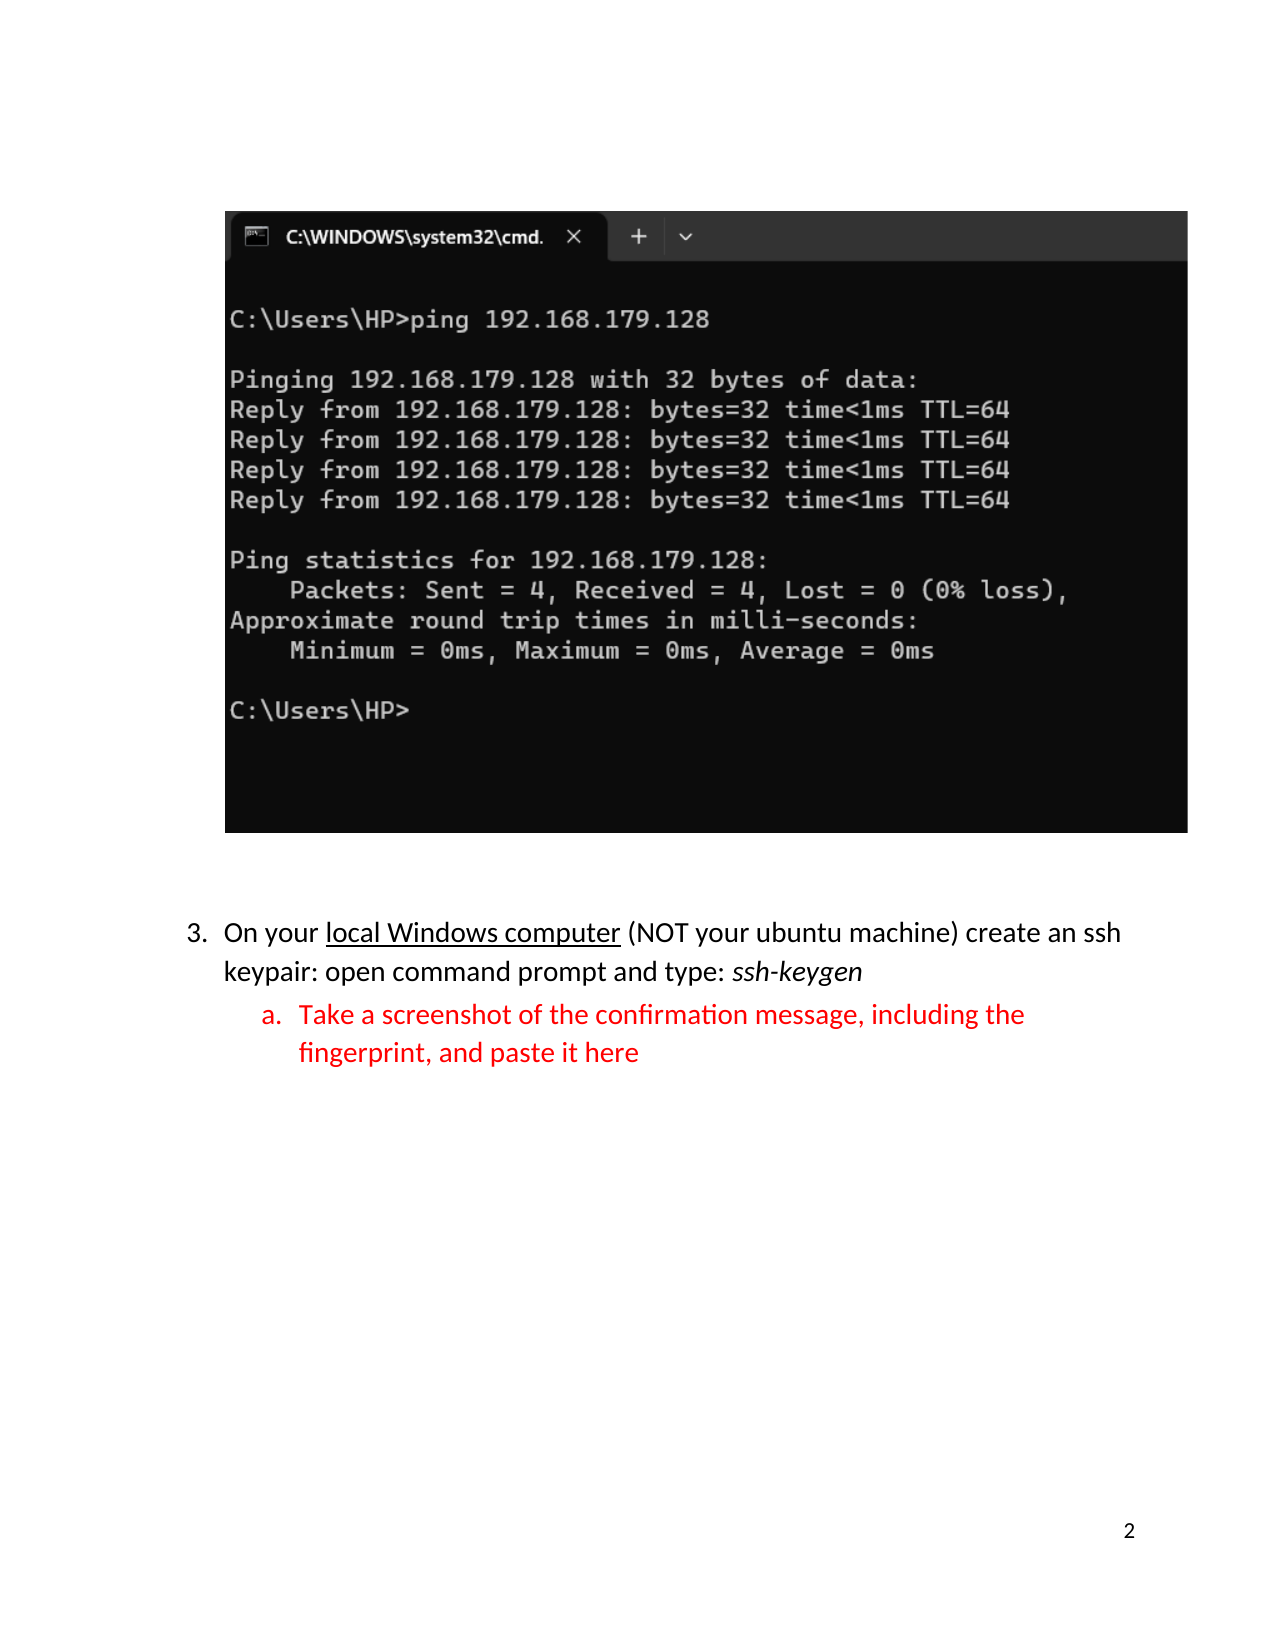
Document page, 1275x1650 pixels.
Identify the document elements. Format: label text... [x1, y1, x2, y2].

picture [225, 211, 1188, 833]
list On your local Windows computer (NOT your ubuntu machine) create an ssh keypair: open command prompt and type: ssh-keygen [186, 914, 1136, 989]
list Take a screenshot of the confirmation message, including the fingerprint, and paste it here [261, 996, 1158, 1070]
